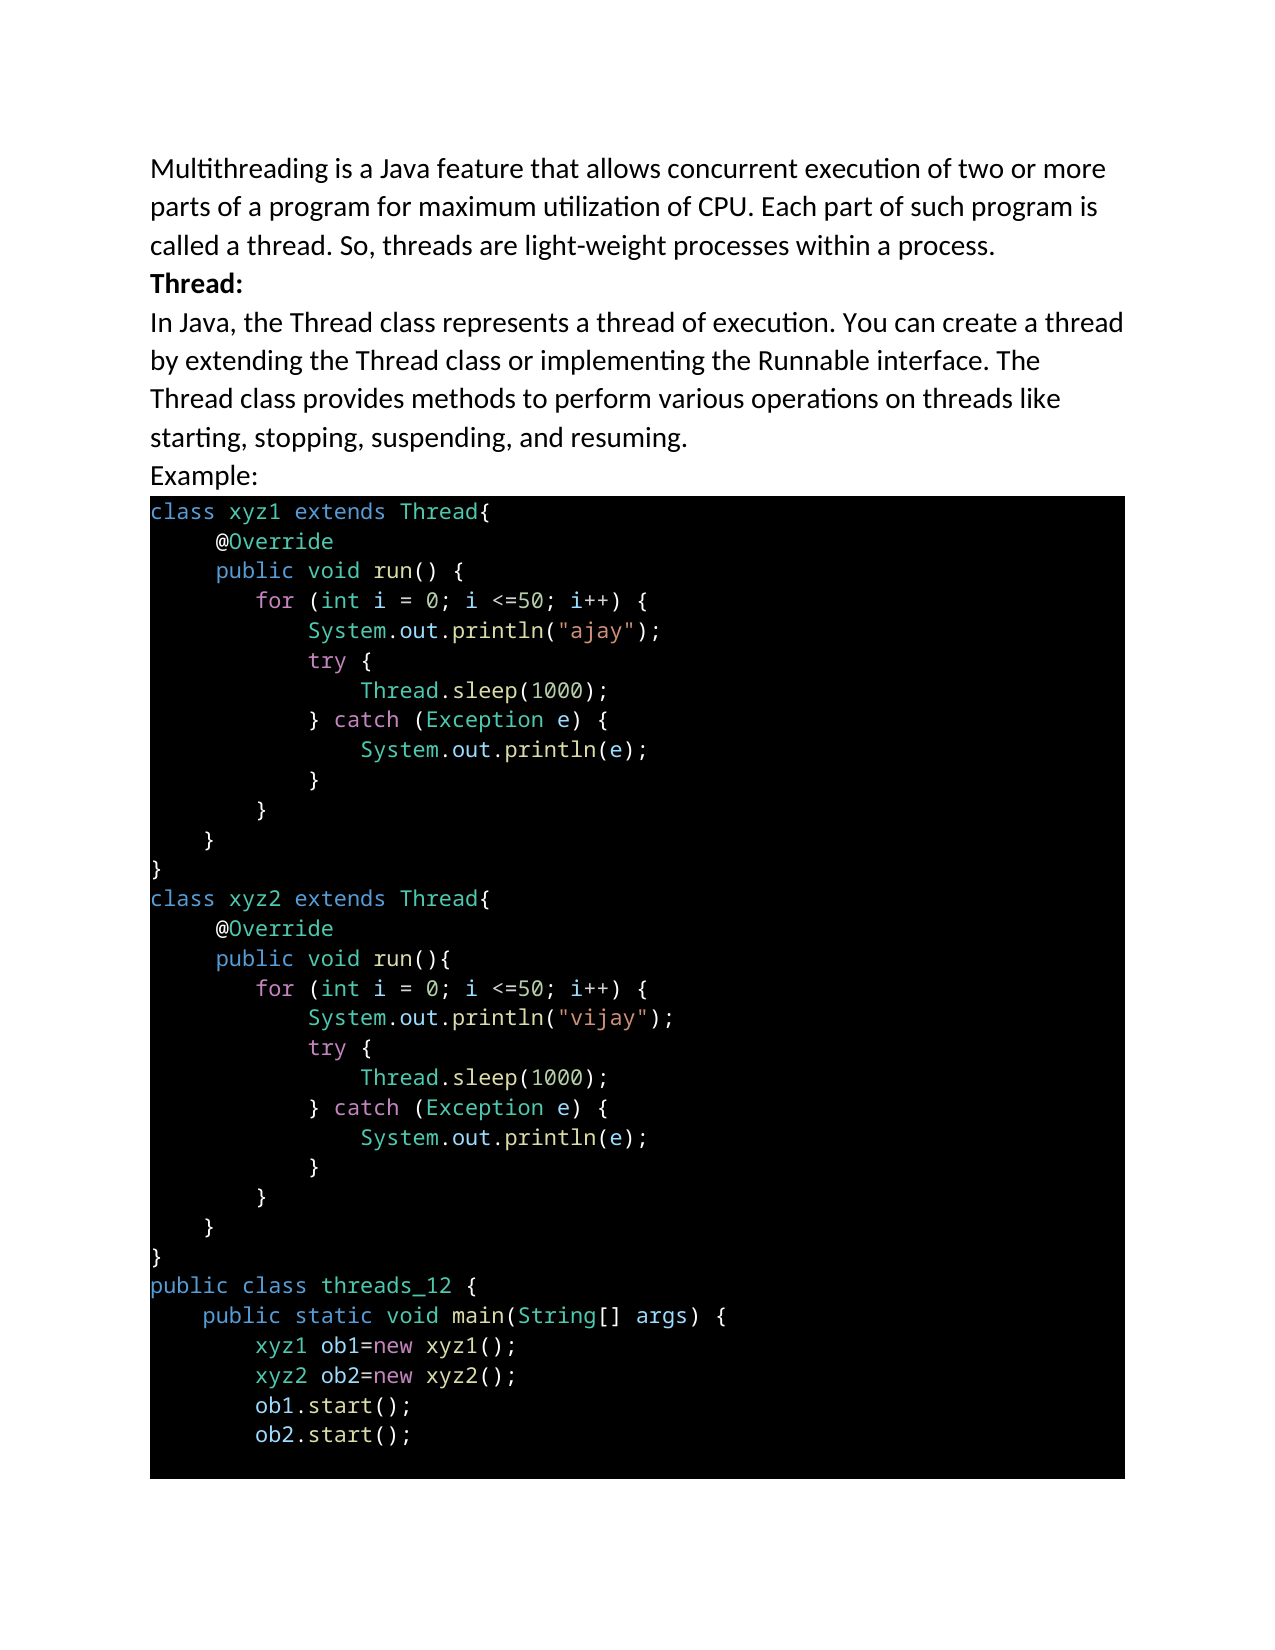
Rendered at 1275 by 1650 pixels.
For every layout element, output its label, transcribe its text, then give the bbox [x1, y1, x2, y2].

text class xyz1 extends Thread{ [150, 496, 1125, 526]
text try { [150, 645, 1125, 675]
text class xyz2 extends Thread{ [150, 883, 1125, 913]
text Thread.sleep(1000); [150, 1062, 1125, 1092]
text xyz2 ob2=new xyz2(); [150, 1360, 1125, 1390]
text } [150, 1241, 1125, 1271]
text System.out.println("ajay"); [150, 615, 1125, 645]
text xyz1 ob1=new xyz1(); [150, 1330, 1125, 1360]
text System.out.println(e); [150, 734, 1125, 764]
text In Java, the Thread class represents a thread of execution. You can create a thread by extending the Thread class or implementing the Runnable interface. The Thread class provides methods to perform various operations on threads like starting, stopping, suspending, and resuming. [150, 304, 1125, 455]
text public void run(){ [150, 943, 1125, 973]
text public static void main(String[] args) { [150, 1300, 1125, 1330]
text try { [150, 1032, 1125, 1062]
text Example: [150, 457, 1125, 493]
text System.out.println("vijay"); [150, 1002, 1125, 1032]
text for (int i = 0; i <=50; i++) { [150, 973, 1125, 1002]
text ob2.start(); [150, 1419, 1125, 1449]
text } [150, 1151, 1125, 1181]
text public void run() { [150, 556, 1125, 585]
text @Override [150, 526, 1125, 556]
text } catch (Exception e) { [150, 1092, 1125, 1122]
text } [150, 824, 1125, 853]
text Multithreading is a Java feature that allows concurrent execution of two or more parts of a program for maximum utilization of CPU. Each part of such program is called a thread. So, threads are light-weight processes within a process. [150, 150, 1125, 262]
text } [150, 853, 1125, 883]
text } catch (Exception e) { [150, 704, 1125, 734]
text Thread.sleep(1000); [150, 675, 1125, 704]
text @Override [150, 913, 1125, 943]
text for (int i = 0; i <=50; i++) { [150, 585, 1125, 615]
text ob1.start(); [150, 1390, 1125, 1419]
text } [150, 1181, 1125, 1211]
text } [150, 794, 1125, 824]
text } [150, 1211, 1125, 1241]
text public class threads_12 { [150, 1271, 1125, 1300]
text } [150, 764, 1125, 794]
text Thread: [150, 265, 1125, 301]
text System.out.println(e); [150, 1122, 1125, 1151]
